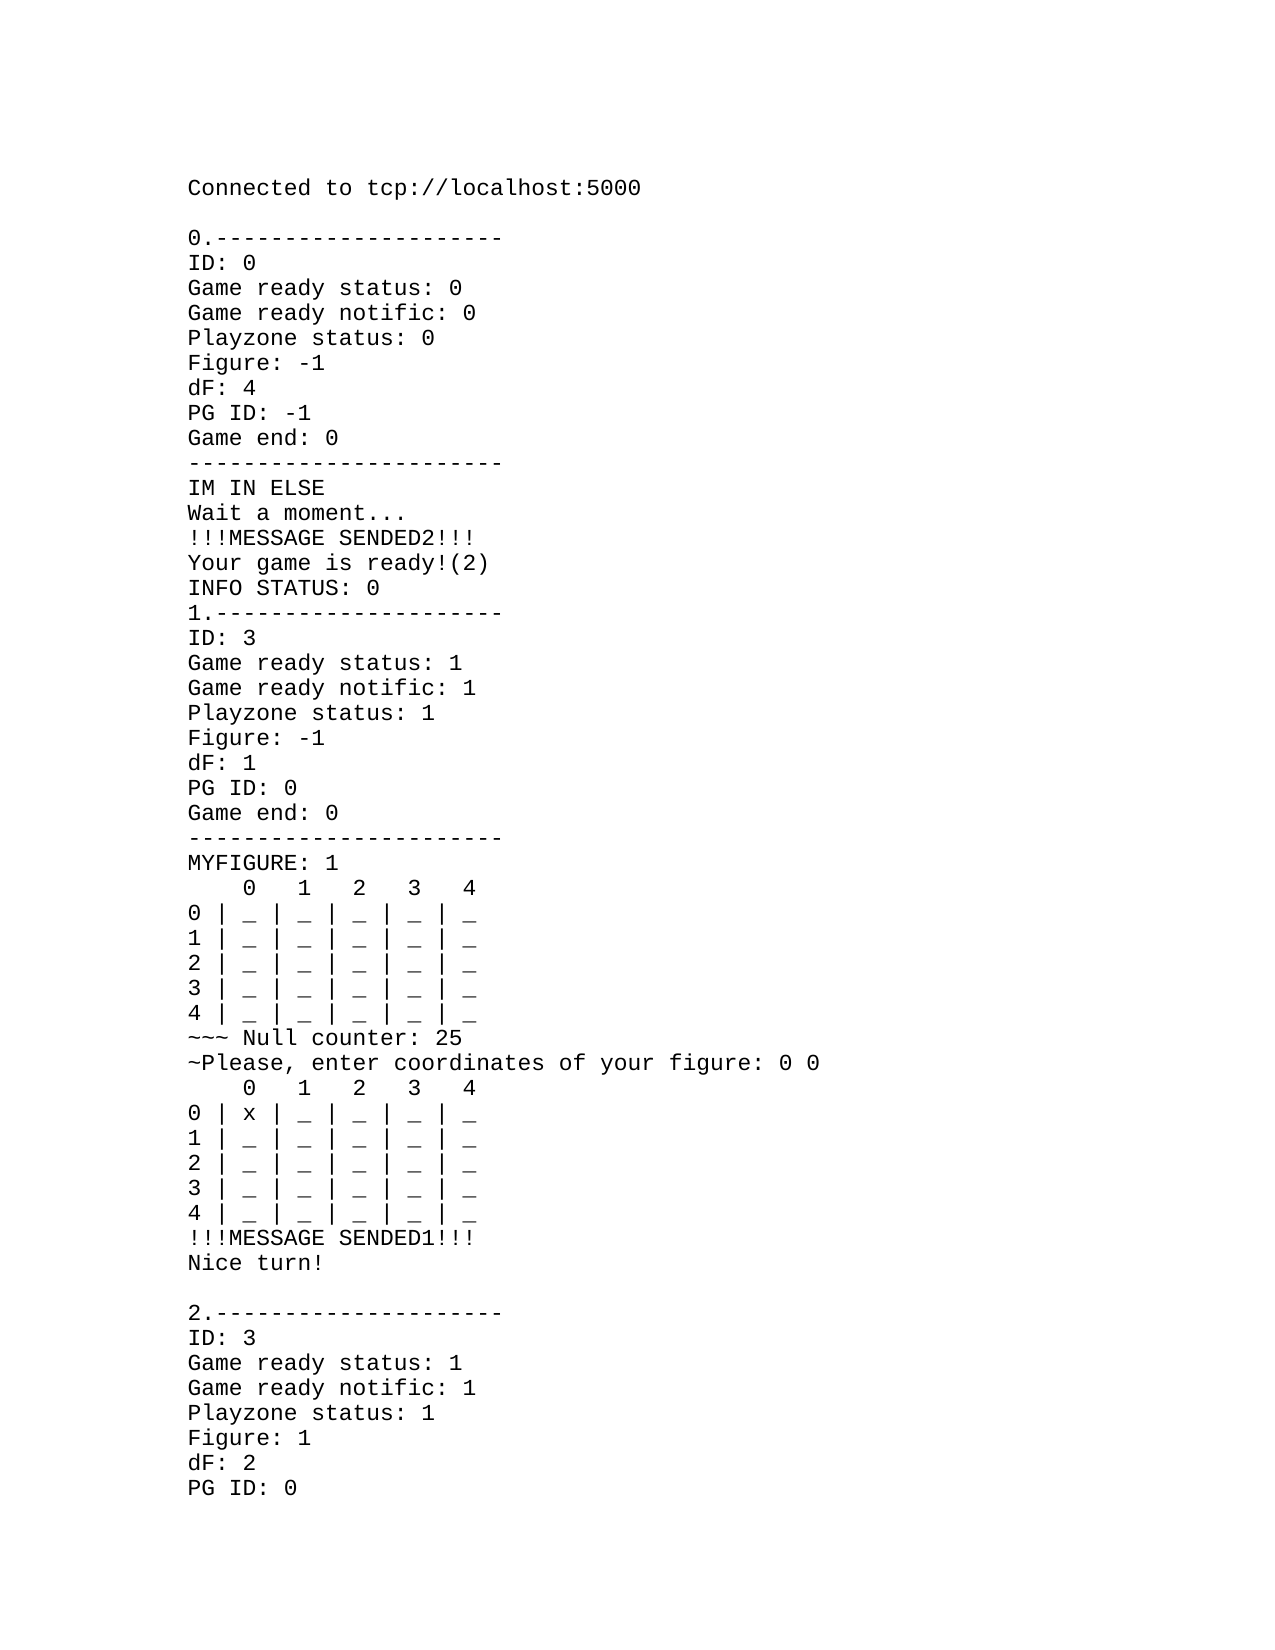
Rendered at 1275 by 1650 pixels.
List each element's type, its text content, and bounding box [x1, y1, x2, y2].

text 1 | _ | _ | _ | _ | _ [187, 925, 1087, 950]
text 0 | x | _ | _ | _ | _ [187, 1100, 1087, 1125]
text MYFIGURE: 1 [187, 850, 1087, 875]
text PG ID: -1 [187, 400, 1087, 425]
text Your game is ready!(2) [187, 550, 1087, 575]
text dF: 2 [187, 1450, 1087, 1475]
text ~~~ Null counter: 25 [187, 1025, 1087, 1050]
text !!!MESSAGE SENDED1!!! [187, 1225, 1087, 1250]
text 0 | _ | _ | _ | _ | _ [187, 900, 1087, 925]
text IM IN ELSE [187, 475, 1087, 500]
text ----------------------- [187, 450, 1087, 475]
text Game end: 0 [187, 425, 1087, 450]
text ID: 0 [187, 250, 1087, 275]
text Playzone status: 1 [187, 700, 1087, 725]
text Figure: -1 [187, 350, 1087, 375]
text Playzone status: 1 [187, 1400, 1087, 1425]
text dF: 4 [187, 375, 1087, 400]
text 1 | _ | _ | _ | _ | _ [187, 1125, 1087, 1150]
text 3 | _ | _ | _ | _ | _ [187, 1175, 1087, 1200]
text Figure: 1 [187, 1425, 1087, 1450]
text PG ID: 0 [187, 775, 1087, 800]
text 4 | _ | _ | _ | _ | _ [187, 1000, 1087, 1025]
text ID: 3 [187, 1325, 1087, 1350]
text INFO STATUS: 0 [187, 575, 1087, 600]
text Game ready status: 0 [187, 275, 1087, 300]
text ----------------------- [187, 825, 1087, 850]
text 0 1 2 3 4 [187, 1075, 1087, 1100]
text Game ready notific: 1 [187, 675, 1087, 700]
text 3 | _ | _ | _ | _ | _ [187, 975, 1087, 1000]
text Game ready notific: 1 [187, 1375, 1087, 1400]
text Connected to tcp://localhost:5000 [187, 175, 1087, 200]
text Game ready status: 1 [187, 650, 1087, 675]
text PG ID: 0 [187, 1475, 1087, 1500]
text !!!MESSAGE SENDED2!!! [187, 525, 1087, 550]
text 0 1 2 3 4 [187, 875, 1087, 900]
text Wait a moment... [187, 500, 1087, 525]
text Figure: -1 [187, 725, 1087, 750]
text Nice turn! [187, 1250, 1087, 1275]
text Game ready status: 1 [187, 1350, 1087, 1375]
text 0.--------------------- [187, 225, 1087, 250]
text 2.--------------------- [187, 1300, 1087, 1325]
text 2 | _ | _ | _ | _ | _ [187, 950, 1087, 975]
text dF: 1 [187, 750, 1087, 775]
text Game ready notific: 0 [187, 300, 1087, 325]
text Game end: 0 [187, 800, 1087, 825]
text 2 | _ | _ | _ | _ | _ [187, 1150, 1087, 1175]
text ~Please, enter coordinates of your figure: 0 0 [187, 1050, 1087, 1075]
text 1.--------------------- [187, 600, 1087, 625]
text ID: 3 [187, 625, 1087, 650]
text Playzone status: 0 [187, 325, 1087, 350]
text 4 | _ | _ | _ | _ | _ [187, 1200, 1087, 1225]
